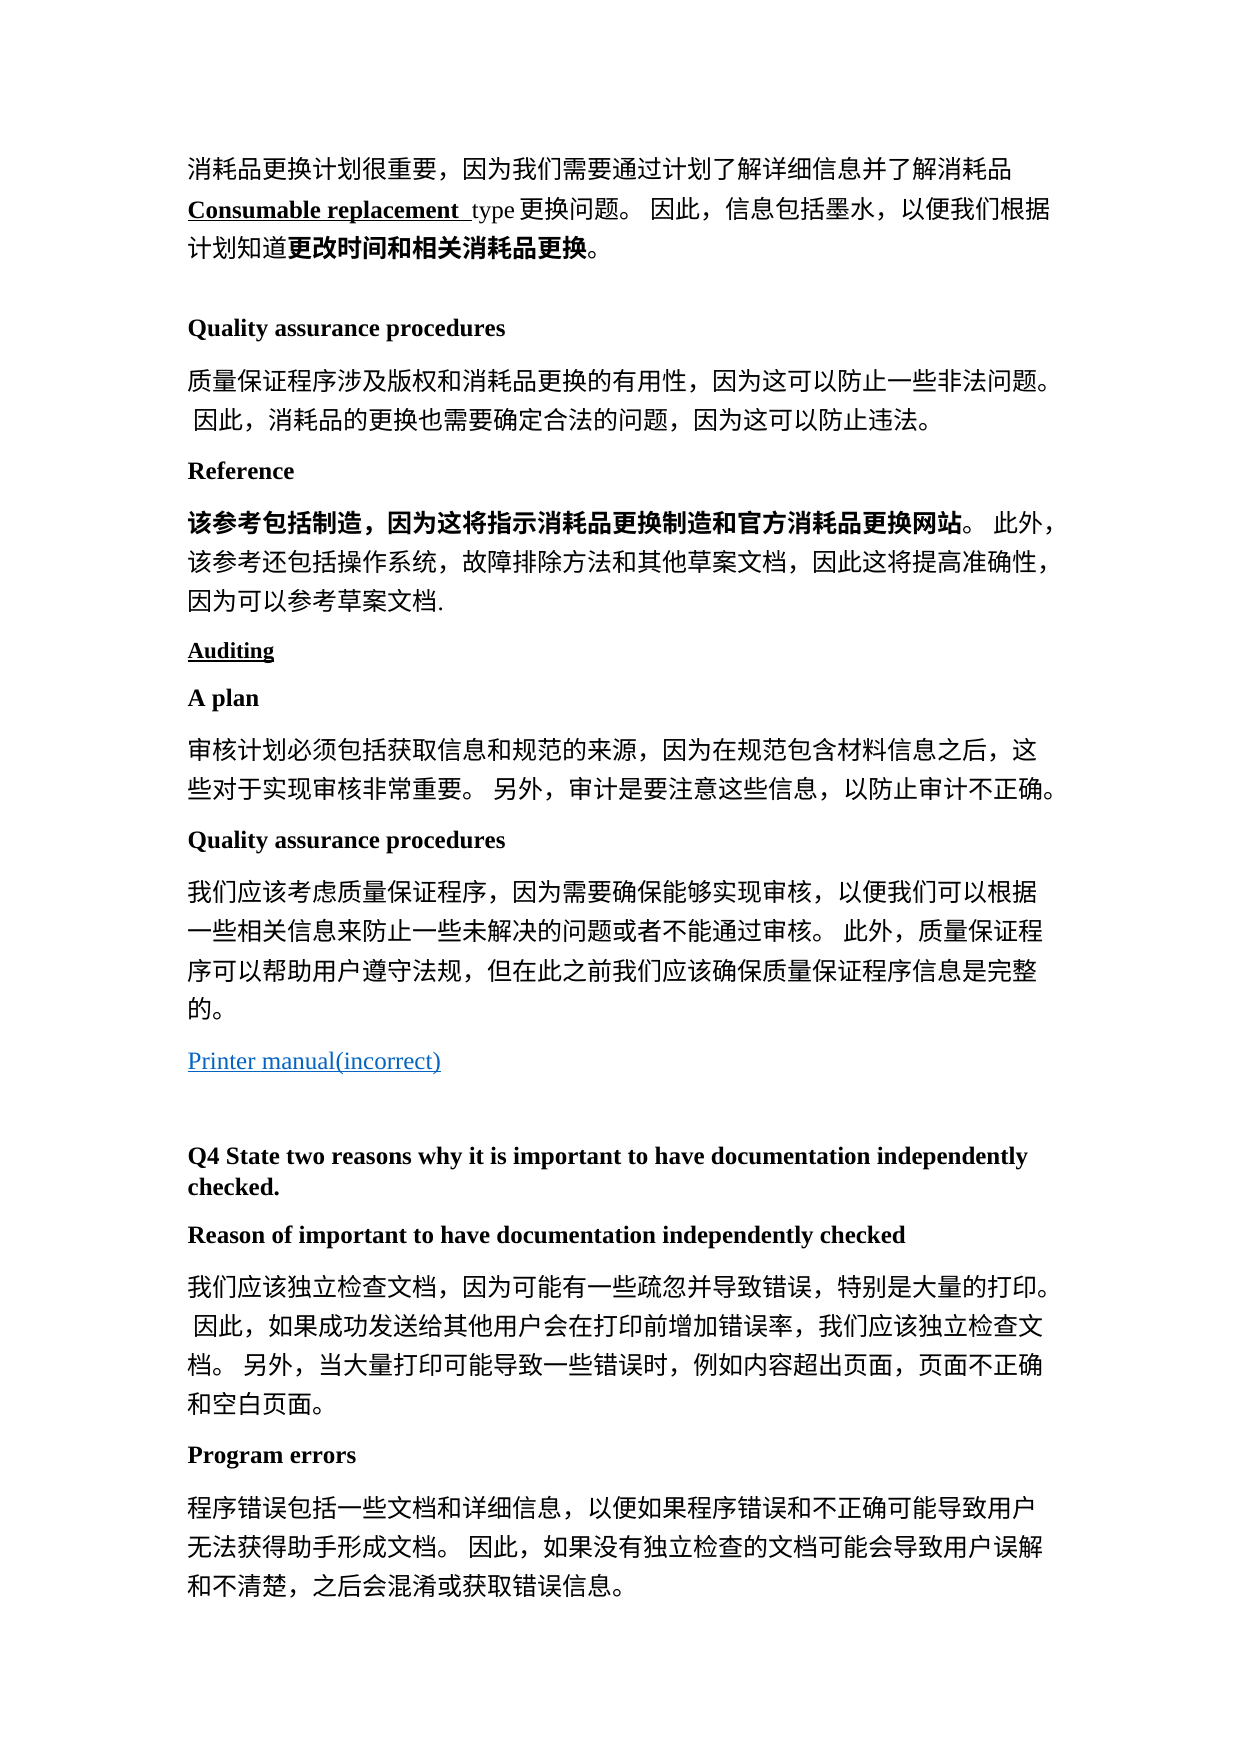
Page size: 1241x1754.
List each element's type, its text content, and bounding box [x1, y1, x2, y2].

text 质量保证程序涉及版权和消耗品更换的有用性，因为这可以防止一些非法问题。 因此，消耗品的更换也需要确定合法的问题，因为这可以防止违法。 [187, 361, 1053, 436]
text 该参考包括制造，因为这将指示消耗品更换制造和官方消耗品更换网站。 此外，该参考还包括操作系统，故障排除方法和其他草案文档，因此这将提高准确性，因为可以参考草案文档. [187, 504, 1053, 618]
text A plan [187, 683, 1053, 711]
text 程序错误包括一些文档和详细信息，以便如果程序错误和不正确可能导致用户无法获得助手形成文档。 因此，如果没有独立检查的文档可能会导致用户误解和不清楚，之后会混淆或获取错误信息。 [187, 1488, 1053, 1603]
text Reference [187, 456, 1053, 485]
text Printer manual(incorrect) [187, 1046, 1053, 1074]
text Quality assurance procedures [187, 825, 1053, 854]
text Quality assurance procedures [187, 313, 1053, 342]
text 我们应该考虑质量保证程序，因为需要确保能够实现审核，以便我们可以根据一些相关信息来防止一些未解决的问题或者不能通过审核。 此外，质量保证程序可以帮助用户遵守法规，但在此之前我们应该确保质量保证程序信息是完整的。 [187, 873, 1053, 1026]
text 我们应该独立检查文档，因为可能有一些疏忽并导致错误，特别是大量的打印。 因此，如果成功发送给其他用户会在打印前增加错误率，我们应该独立检查文档。 另外，当大量打印可能导致一些错误时，例如内容超出页面，页面不正确和空白页面。 [187, 1268, 1053, 1421]
text Auditing [187, 637, 1053, 664]
text Reason of important to have documentation independently checked [187, 1220, 1053, 1249]
text 审核计划必须包括获取信息和规范的来源，因为在规范包含材料信息之后，这些对于实现审核非常重要。 另外，审计是要注意这些信息，以防止审计不正确。 [187, 730, 1053, 806]
text Program errors [187, 1441, 1053, 1469]
text Q4 State two reasons why it is important to have documentation independently checked. [187, 1141, 1053, 1201]
text 消耗品更换计划很重要，因为我们需要通过计划了解详细信息并了解消耗品Consumable replacement type更换问题。 因此，信息包括墨水，以便我们根据计划知道更改时间和相关消耗品更换。 [187, 150, 1053, 294]
